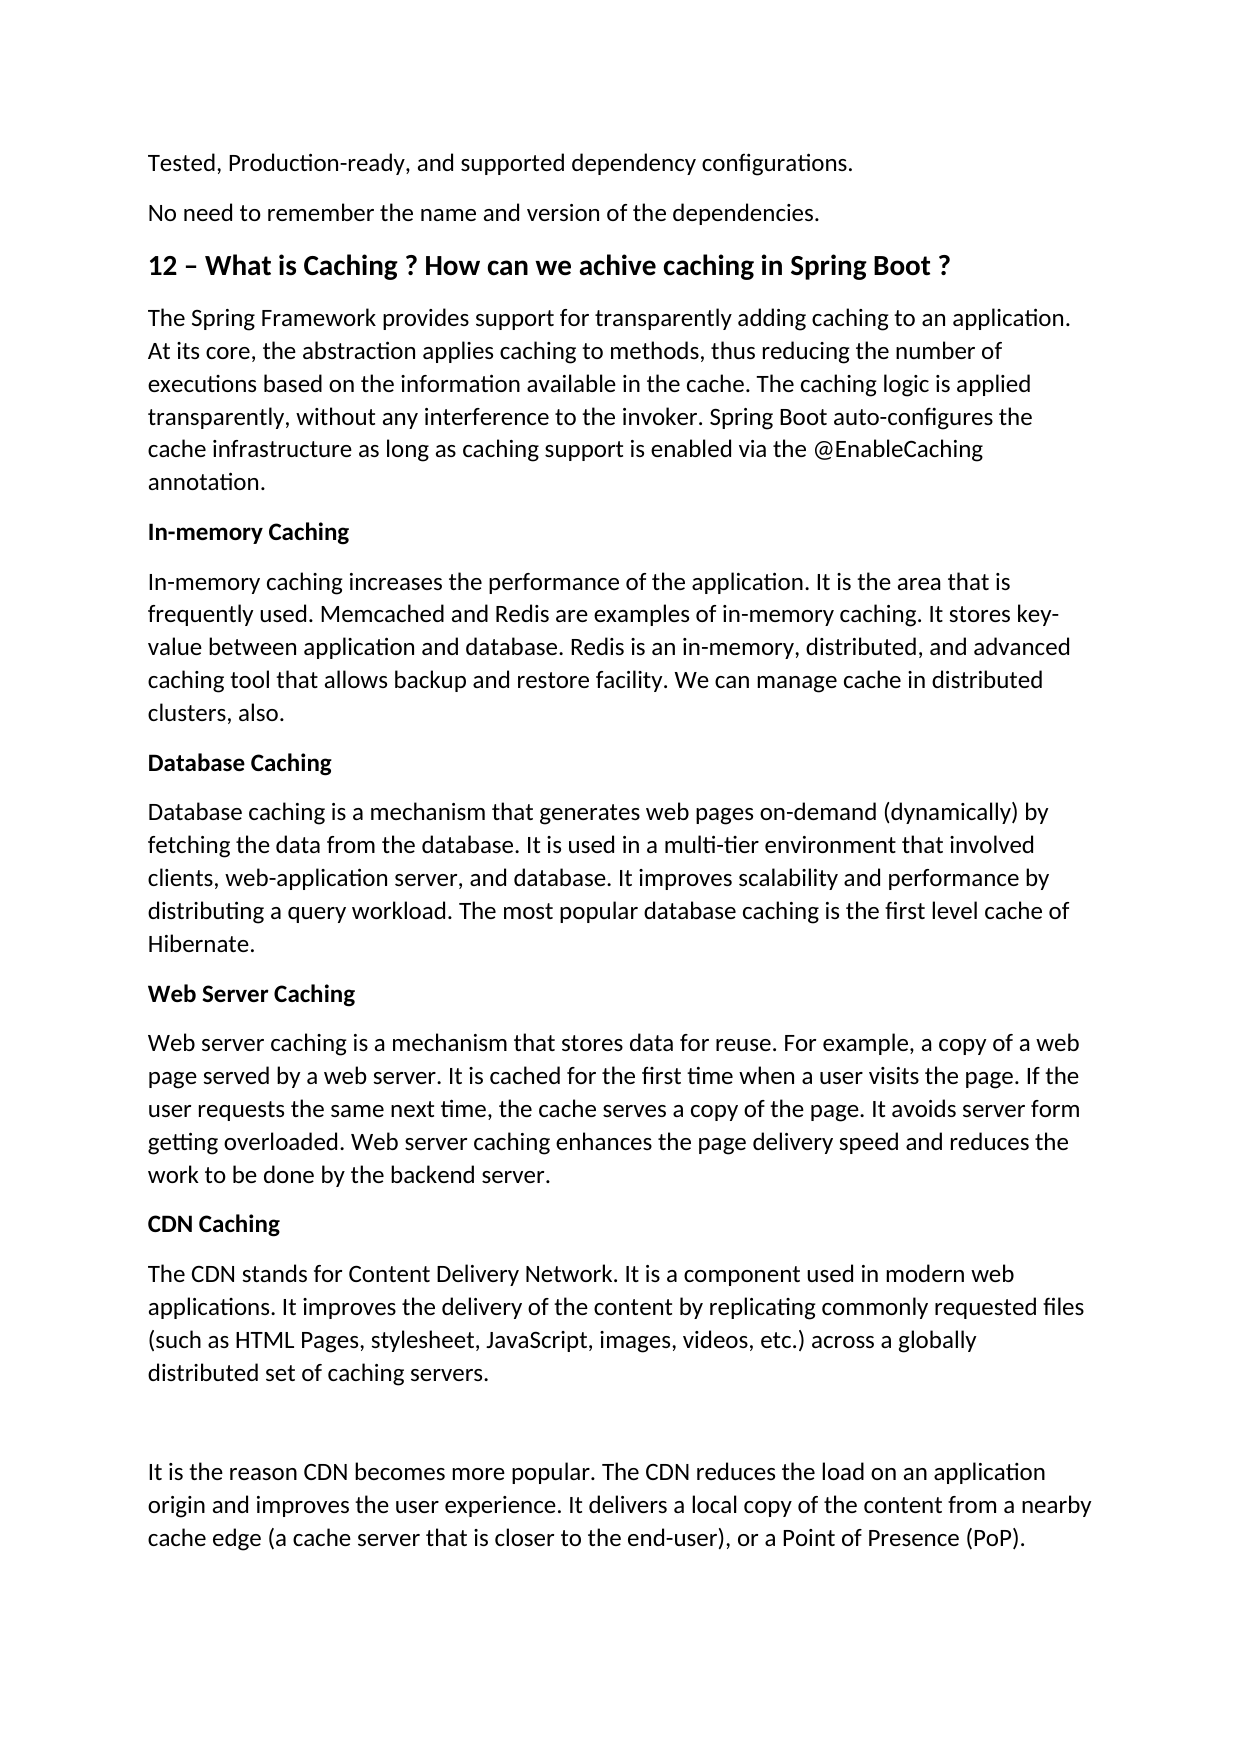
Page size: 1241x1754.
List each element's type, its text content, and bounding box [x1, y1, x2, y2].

text No need to remember the name and version of the dependencies. [148, 197, 1093, 228]
text In-memory caching increases the performance of the application. It is the area that is frequently used. Memcached and Redis are examples of in-memory caching. It stores key-value between application and database. Redis is an in-memory, distributed, and advanced caching tool that allows backup and restore facility. We can manage cache in distributed clusters, also. [148, 566, 1093, 728]
text Web server caching is a mechanism that stores data for reuse. For example, a copy of a web page served by a web server. It is cached for the first time when a user visits the page. If the user requests the same next time, the cache serves a copy of the page. It avoids server form getting overloaded. Web server caching enhances the page delivery speed and reduces the work to be done by the backend server. [148, 1027, 1093, 1189]
text Tested, Production-ready, and supported dependency configurations. [148, 148, 1093, 178]
text The CDN stands for Content Delivery Network. It is a component used in modern web applications. It improves the delivery of the content by replicating commonly requested files (such as HTML Pages, stylesheet, JavaScript, images, videos, etc.) across a globally distributed set of caching servers. [148, 1258, 1093, 1387]
text The Spring Framework provides support for transparently adding caching to an application. At its core, the abstraction applies caching to methods, thus reducing the number of executions based on the information available in the cache. The caching logic is applied transparently, without any interference to the invoker. Spring Boot auto-configures the cache infrastructure as long as caching support is enabled via the @EnableCaching annotation. [148, 302, 1093, 497]
text In-memory Caching [148, 516, 1093, 547]
text Database caching is a mechanism that generates web pages on-demand (dynamically) by fetching the data from the database. It is used in a multi-tier environment that involved clients, web-application server, and database. It improves scalability and performance by distributing a query workload. The most popular database caching is the first level cache of Hibernate. [148, 796, 1093, 959]
text 12 – What is Caching ? How can we achive caching in Spring Boot ? [148, 247, 1093, 282]
text Web Server Caching [148, 978, 1093, 1008]
text CDN Caching [148, 1208, 1093, 1239]
text It is the reason CDN becomes more popular. The CDN reduces the load on an application origin and improves the user experience. It delivers a local copy of the content from a nearby cache edge (a cache server that is closer to the end-user), or a Point of Presence (PoP). [148, 1456, 1093, 1552]
text Database Caching [148, 747, 1093, 777]
